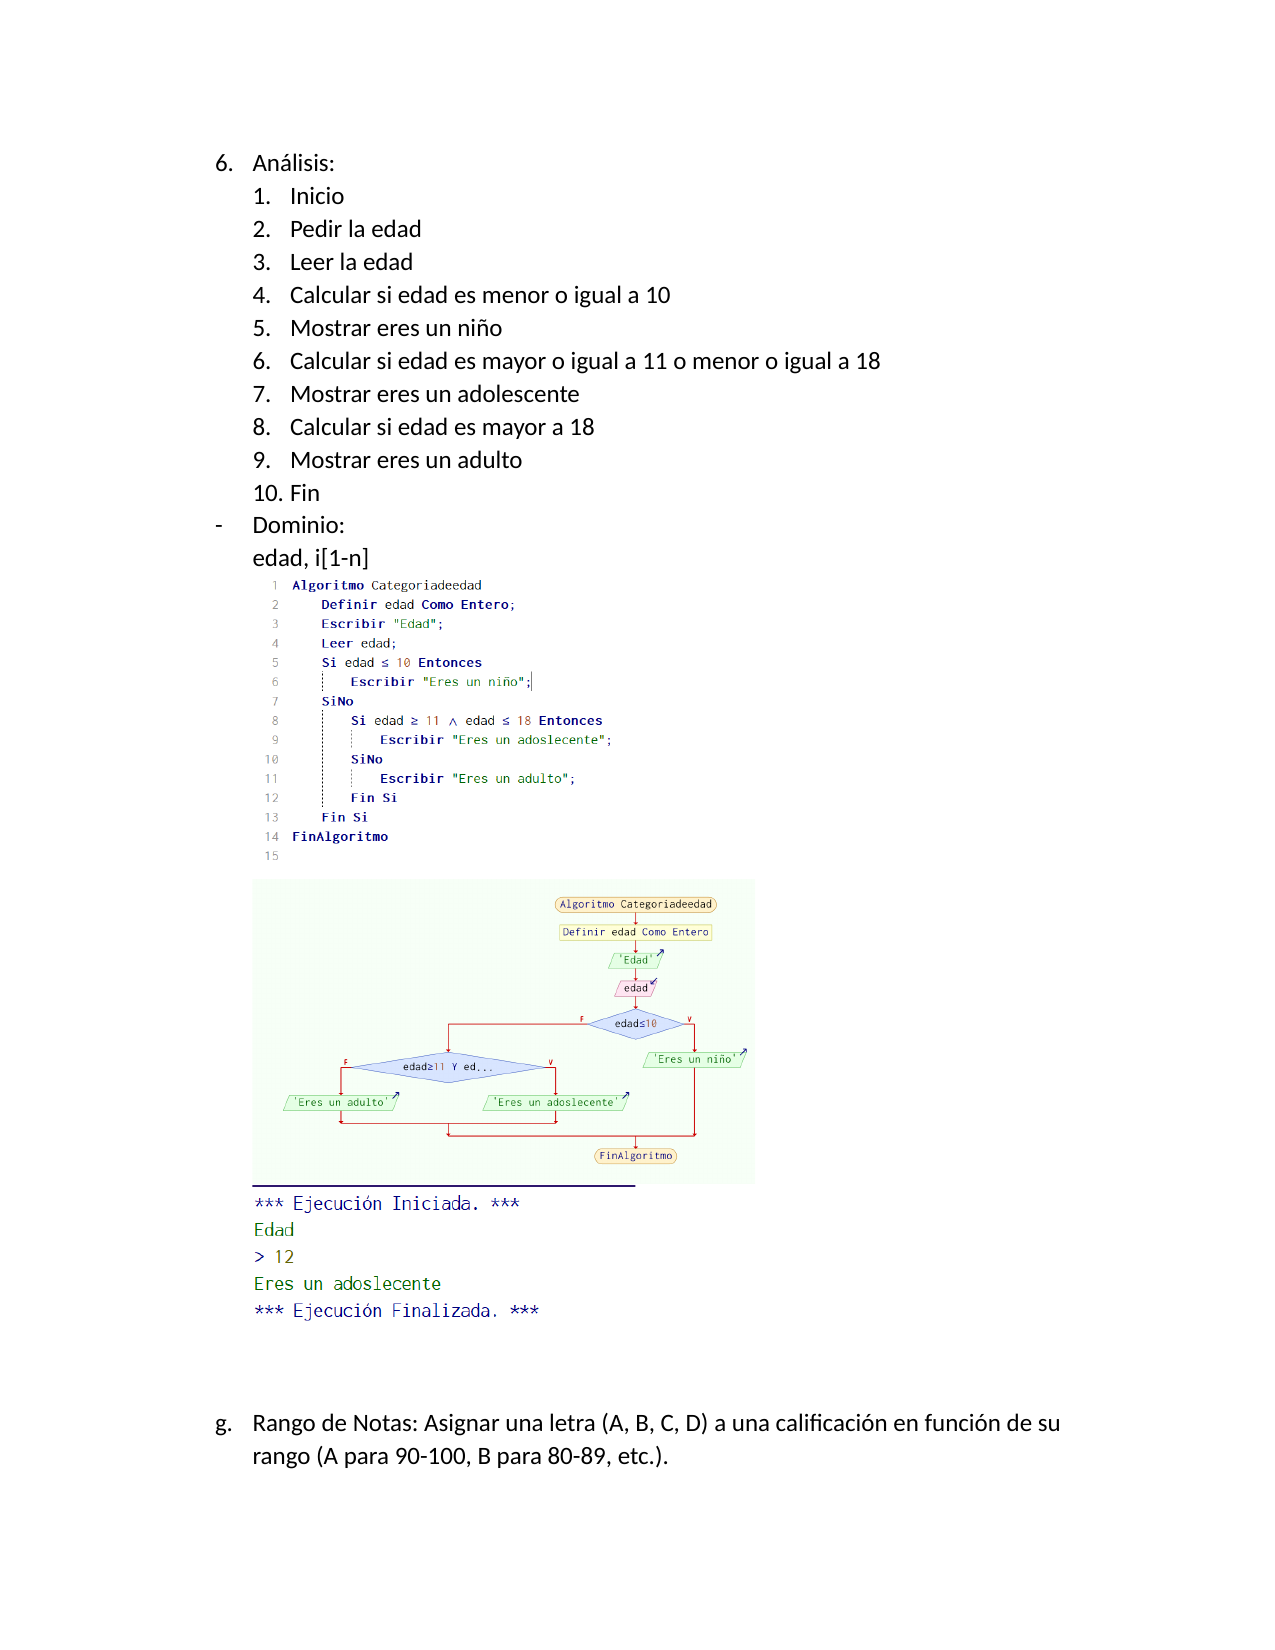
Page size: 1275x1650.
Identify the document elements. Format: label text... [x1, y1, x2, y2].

picture [252, 575, 653, 878]
picture [252, 1185, 636, 1405]
list Calcular si edad es menor o igual a 10 [252, 279, 1098, 310]
list Leer la edad [252, 246, 1098, 277]
list Calcular si edad es mayor o igual a 11 o menor o igual a 18 [252, 345, 1098, 376]
list Mostrar eres un adulto [252, 444, 1098, 474]
list Rango de Notas: Asignar una letra (A, B, C, D) a una calificación en función de su rango (A para 90-100, B para 80-89, etc.). [215, 1407, 1098, 1470]
list Análisis: [215, 148, 1098, 178]
list Calcular si edad es mayor a 18 [252, 411, 1098, 441]
list Dominio: [215, 510, 1098, 540]
list Pedir la edad [252, 213, 1098, 244]
list Mostrar eres un niño [252, 312, 1098, 343]
list Fin [252, 477, 1098, 507]
list edad, i[1-n] [252, 543, 1098, 573]
list Inicio [252, 181, 1098, 211]
picture [252, 879, 756, 1184]
list Mostrar eres un adolescente [252, 378, 1098, 408]
